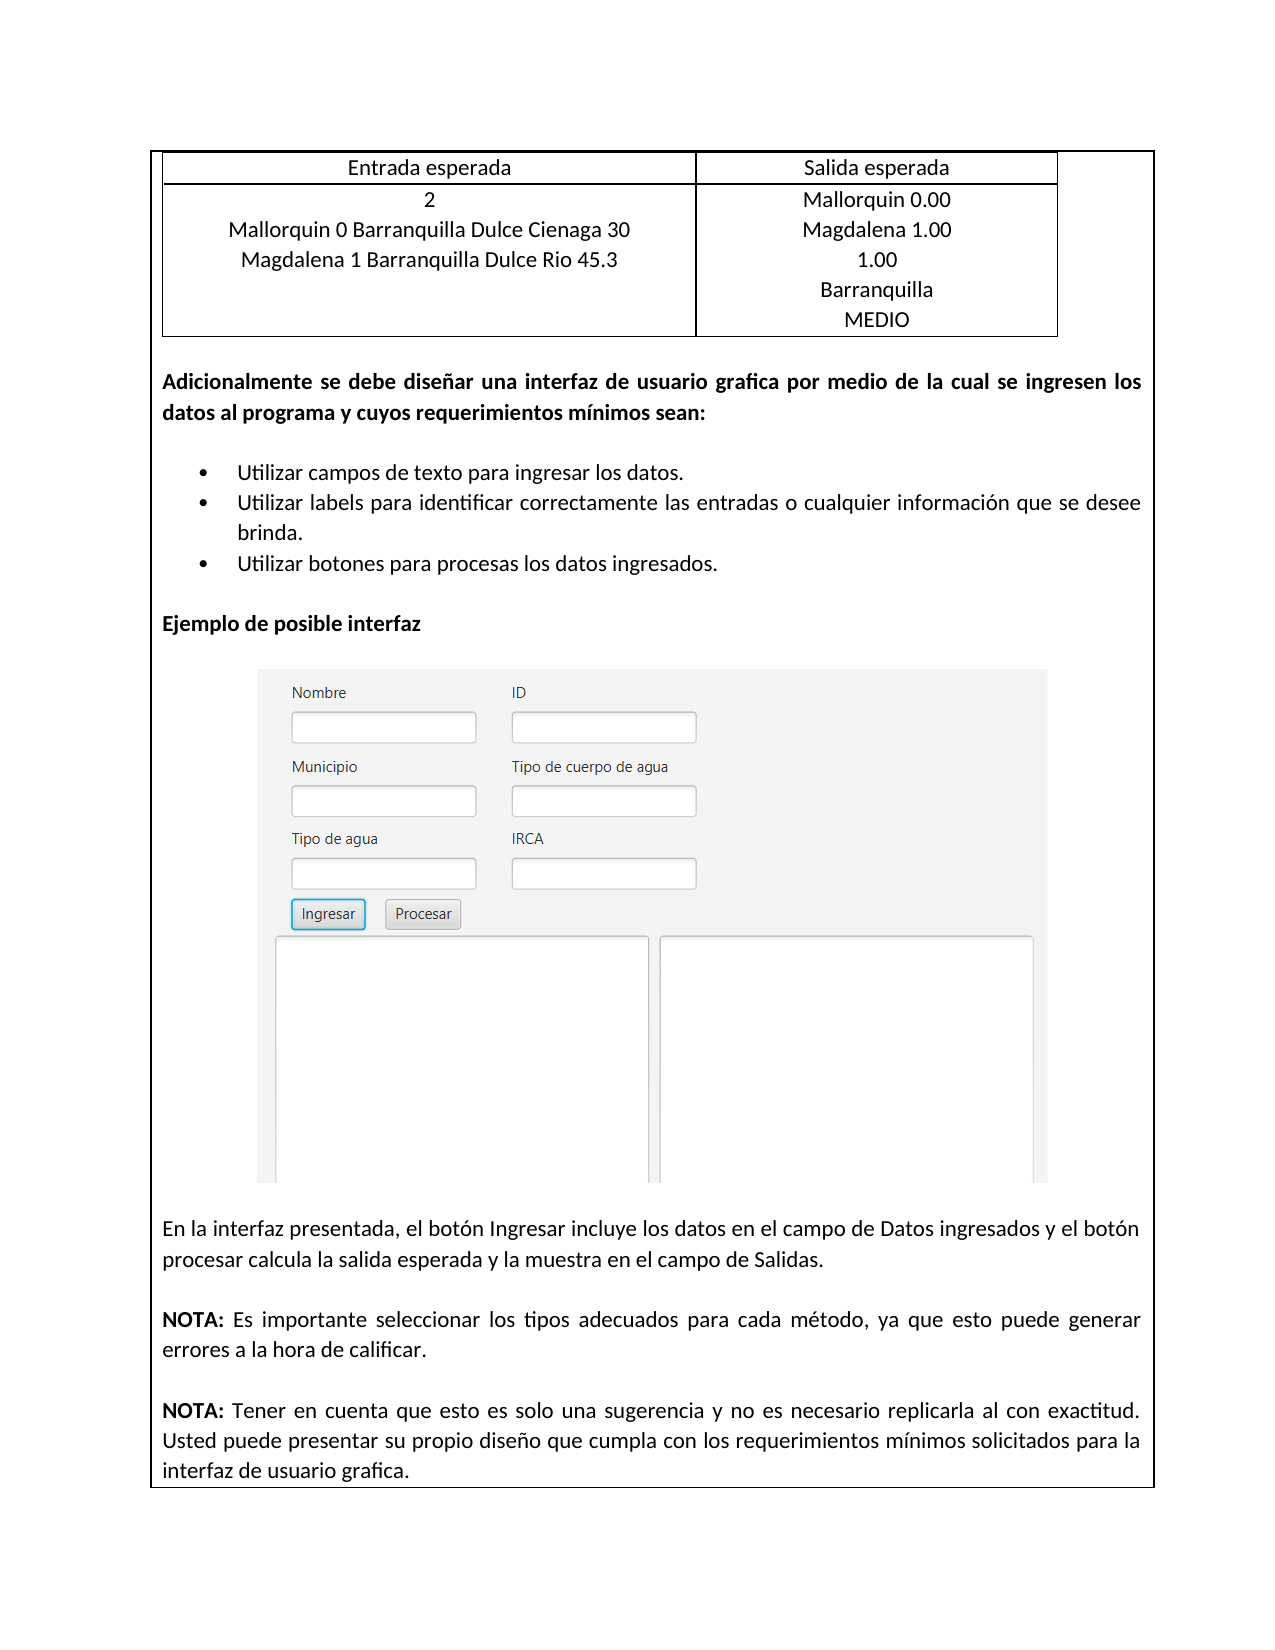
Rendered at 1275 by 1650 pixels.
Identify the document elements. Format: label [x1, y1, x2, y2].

picture [257, 669, 1048, 1183]
table_cell [152, 152, 1153, 1486]
